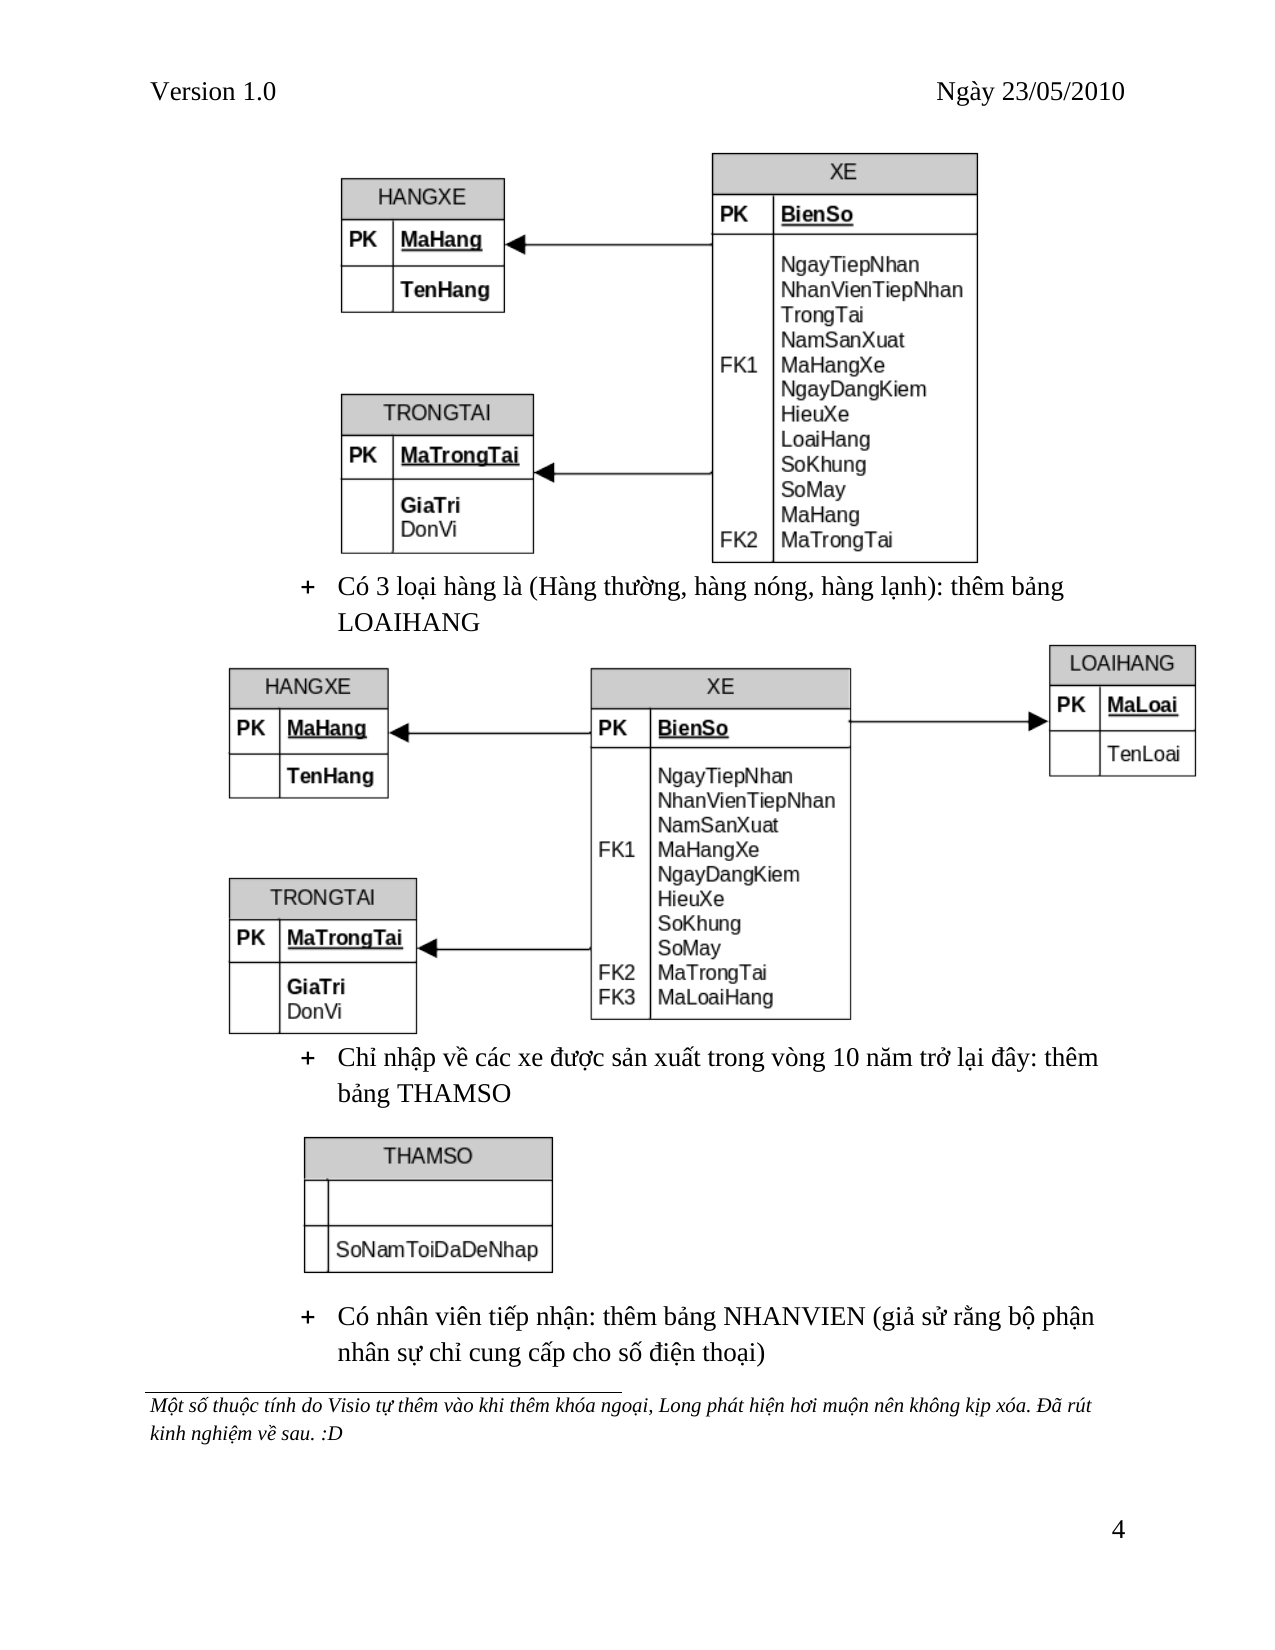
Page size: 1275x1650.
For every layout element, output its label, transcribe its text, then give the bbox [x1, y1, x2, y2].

text Một số thuộc tính do Visio tự thêm vào khi thêm khóa ngoại, Long phát hiện hơi muộn nên không kịp xóa. Đã rút kinh nghiệm về sau. :D [150, 1393, 1125, 1444]
list Có nhân viên tiếp nhận: thêm bảng NHANVIEN (giả sử rằng bộ phận nhân sự chỉ cung cấp cho số điện thoại) [300, 1301, 1125, 1367]
list Chỉ nhập về các xe được sản xuất trong vòng 10 năm trở lại đây: thêm bảng THAMSO [300, 1041, 1125, 1108]
list Có 3 loại hàng là (Hàng thường, hàng nóng, hàng lạnh): thêm bảng LOAIHANG [300, 570, 1125, 637]
